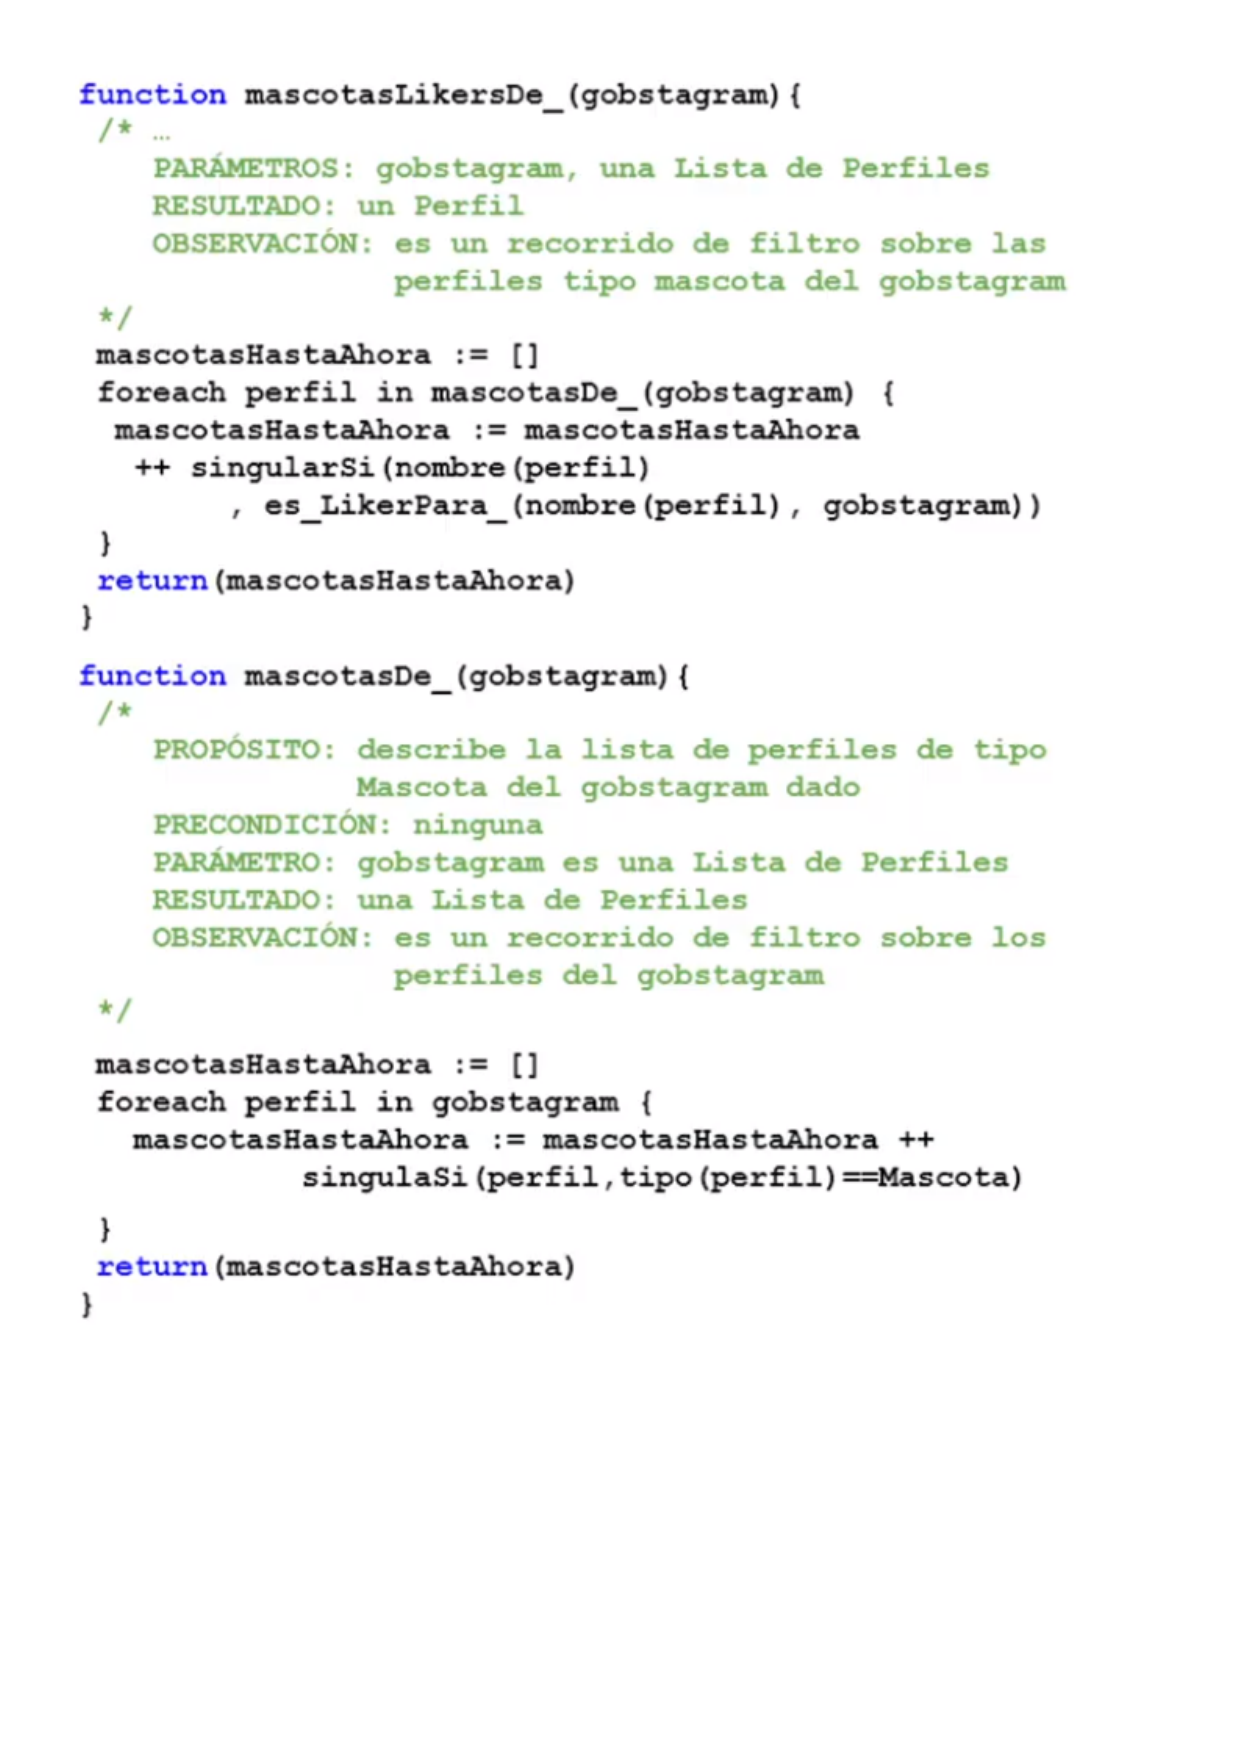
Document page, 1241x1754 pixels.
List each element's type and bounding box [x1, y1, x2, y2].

picture [75, 75, 1080, 640]
picture [75, 658, 1065, 1326]
